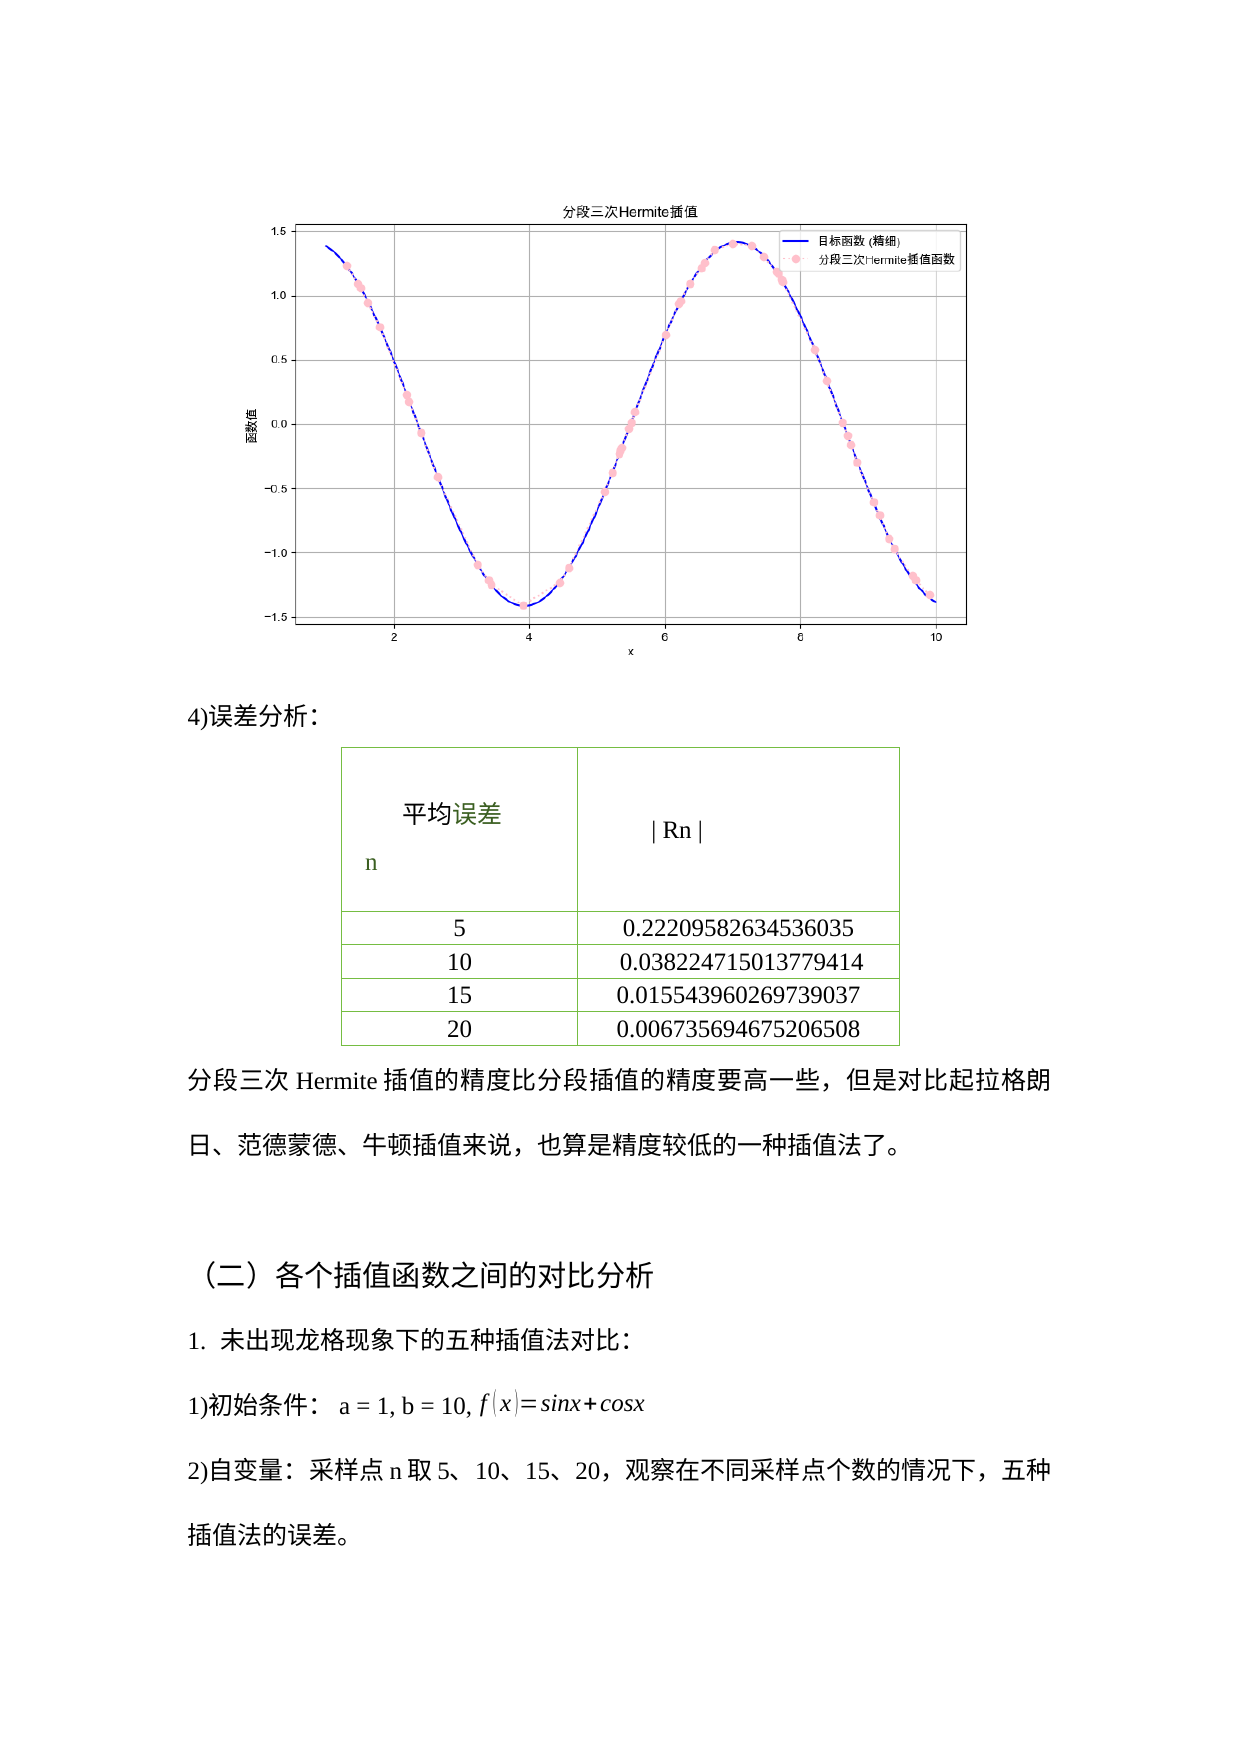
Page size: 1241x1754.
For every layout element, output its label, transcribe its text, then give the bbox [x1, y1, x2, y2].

table_cell 20 [342, 1012, 577, 1045]
table_cell 0.038224715013779414 [578, 945, 899, 978]
picture [187, 162, 1052, 681]
table_cell 0.006735694675206508 [578, 1012, 899, 1045]
table_cell 5 [342, 912, 577, 944]
table_header 平均误差 n [342, 748, 577, 911]
list 4)误差分析： [187, 682, 1053, 747]
list 分段三次Hermite插值的精度比分段插值的精度要高一些，但是对比起拉格朗日、范德蒙德、牛顿插值来说，也算是精度较低的一种插值法了。 [187, 1046, 1053, 1176]
table_cell 10 [342, 945, 577, 978]
table_cell 0.22209582634536035 [578, 912, 899, 944]
list 未出现龙格现象下的五种插值法对比： [187, 1306, 1053, 1371]
table_cell 0.015543960269739037 [578, 979, 899, 1011]
table_header | Rn | [578, 748, 899, 911]
list 2)自变量：采样点n取5、10、15、20，观察在不同采样点个数的情况下，五种插值法的误差。 [187, 1436, 1053, 1566]
list 各个插值函数之间的对比分析 [187, 1241, 1053, 1306]
list 1)初始条件： a = 1, b = 10, [187, 1371, 1053, 1436]
table_cell 15 [342, 979, 577, 1011]
